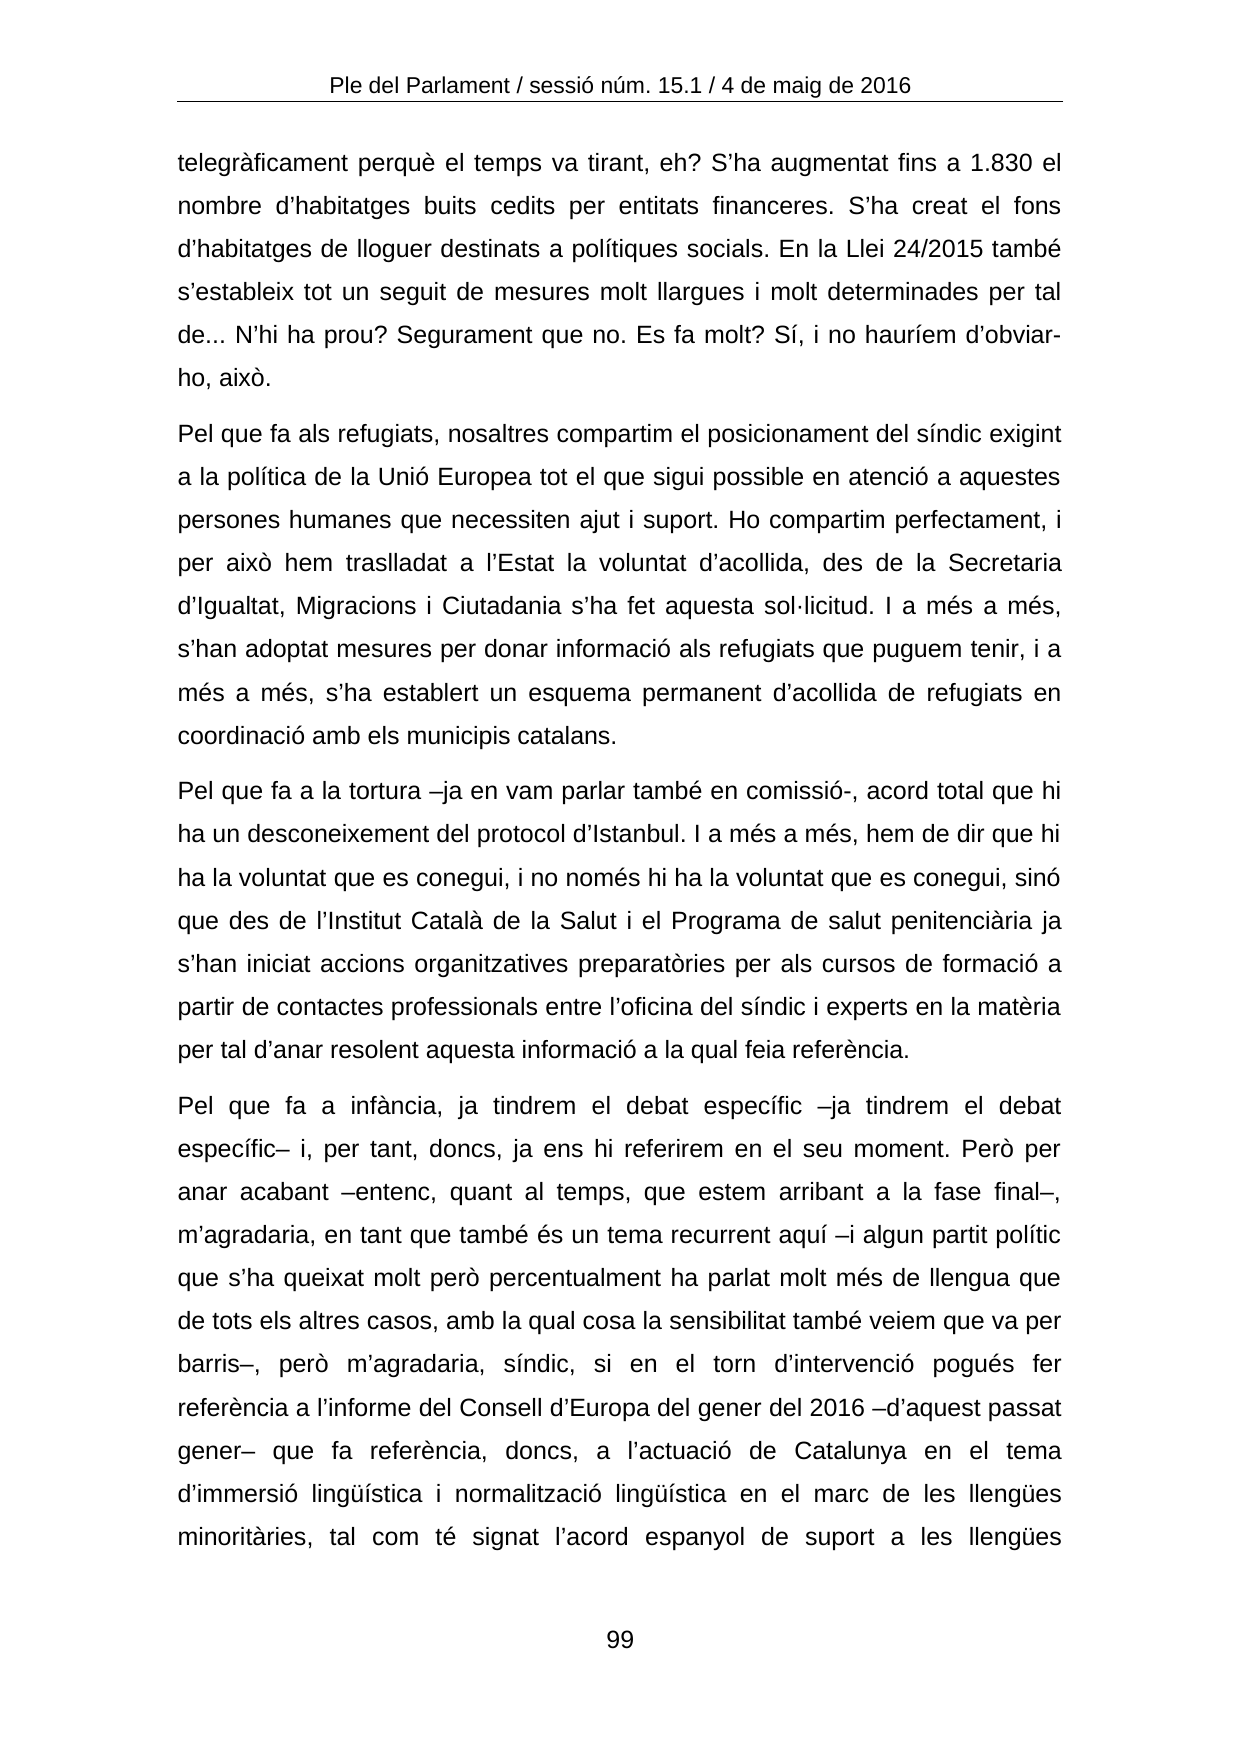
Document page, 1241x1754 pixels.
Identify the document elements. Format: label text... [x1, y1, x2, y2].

text Pel que fa a la tortura –ja en vam parlar també en comissió-, acord total que hi ha un desconeixement del protocol d’Istanbul. I a més a més, hem de dir que hi ha la voluntat que es conegui, i no només hi ha la voluntat que es conegui, sinó que des de l’Institut Català de la Salut i el Programa de salut penitenciària ja s’han iniciat accions organitzatives preparatòries per als cursos de formació a partir de contactes professionals entre l’oficina del síndic i experts en la matèria per tal d’anar resolent aquesta informació a la qual feia referència. [177, 776, 1063, 1064]
text Pel que fa als refugiats, nosaltres compartim el posicionament del síndic exigint a la política de la Unió Europea tot el que sigui possible en atenció a aquestes persones humanes que necessiten ajut i suport. Ho compartim perfectament, i per això hem traslladat a l’Estat la voluntat d’acollida, des de la Secretaria d’Igualtat, Migracions i Ciutadania s’ha fet aquesta sol·licitud. I a més a més, s’han adoptat mesures per donar informació als refugiats que puguem tenir, i a més a més, s’ha establert un esquema permanent d’acollida de refugiats en coordinació amb els municipis catalans. [177, 419, 1063, 749]
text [177, 1091, 1063, 1551]
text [177, 148, 1063, 392]
